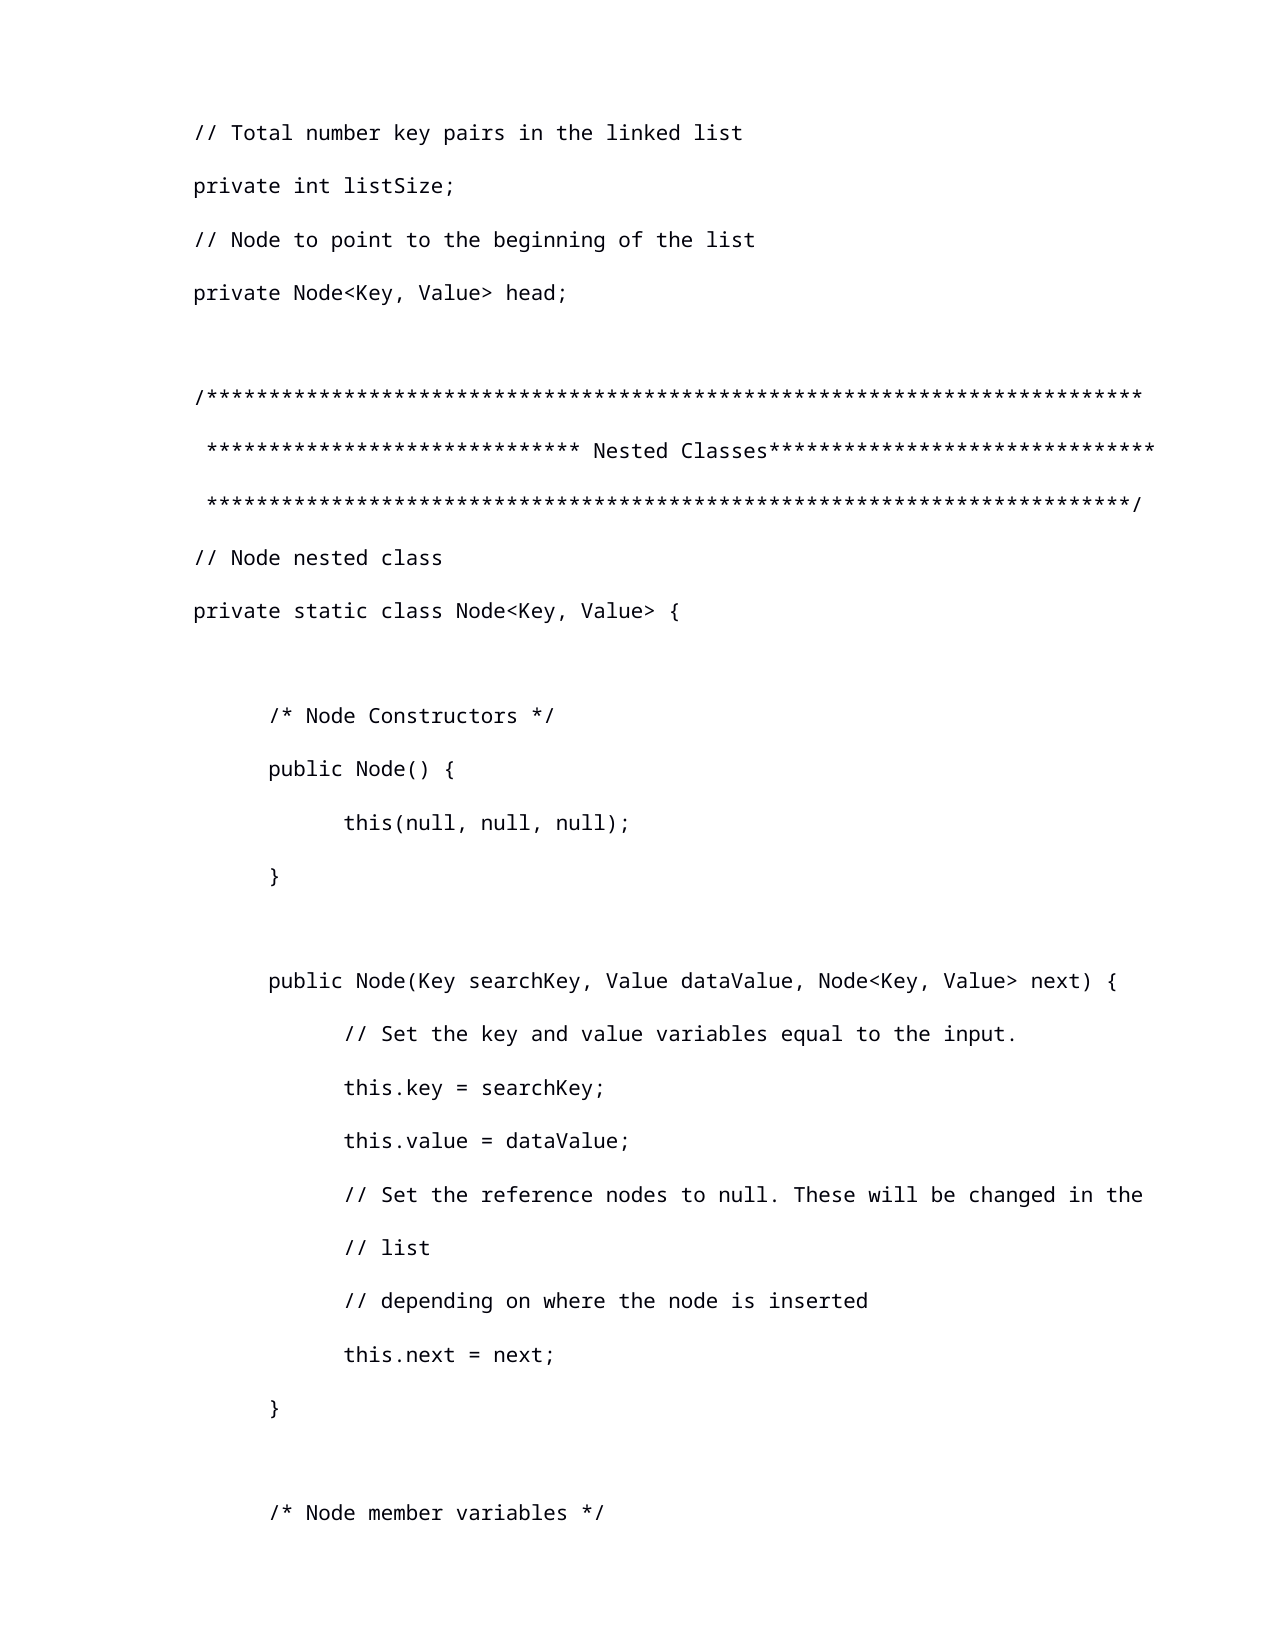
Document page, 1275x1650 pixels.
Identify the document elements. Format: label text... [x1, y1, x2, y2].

text **************************************************************************/ [118, 490, 1157, 518]
text this.value = dataValue; [118, 1126, 1157, 1155]
text /*************************************************************************** [118, 383, 1157, 411]
text /* Node member variables */ [118, 1498, 1157, 1526]
text this.key = searchKey; [118, 1073, 1157, 1101]
text // Node nested class [118, 543, 1157, 572]
text // depending on where the node is inserted [118, 1287, 1157, 1315]
text // Total number key pairs in the linked list [118, 118, 1157, 147]
text // Node to point to the beginning of the list [118, 225, 1157, 253]
text private static class Node<Key, Value> { [118, 597, 1157, 625]
text private Node<Key, Value> head; [118, 278, 1157, 307]
text } [118, 1393, 1157, 1422]
text /* Node Constructors */ [118, 701, 1157, 729]
text ****************************** Nested Classes******************************* [118, 436, 1157, 465]
text } [118, 861, 1157, 890]
text private int listSize; [118, 172, 1157, 200]
text // list [118, 1233, 1157, 1262]
text this.next = next; [118, 1340, 1157, 1368]
text // Set the reference nodes to null. These will be changed in the [118, 1180, 1157, 1208]
text // Set the key and value variables equal to the input. [118, 1019, 1157, 1048]
text public Node() { [118, 754, 1157, 783]
text public Node(Key searchKey, Value dataValue, Node<Key, Value> next) { [118, 966, 1157, 994]
text this(null, null, null); [118, 808, 1157, 836]
